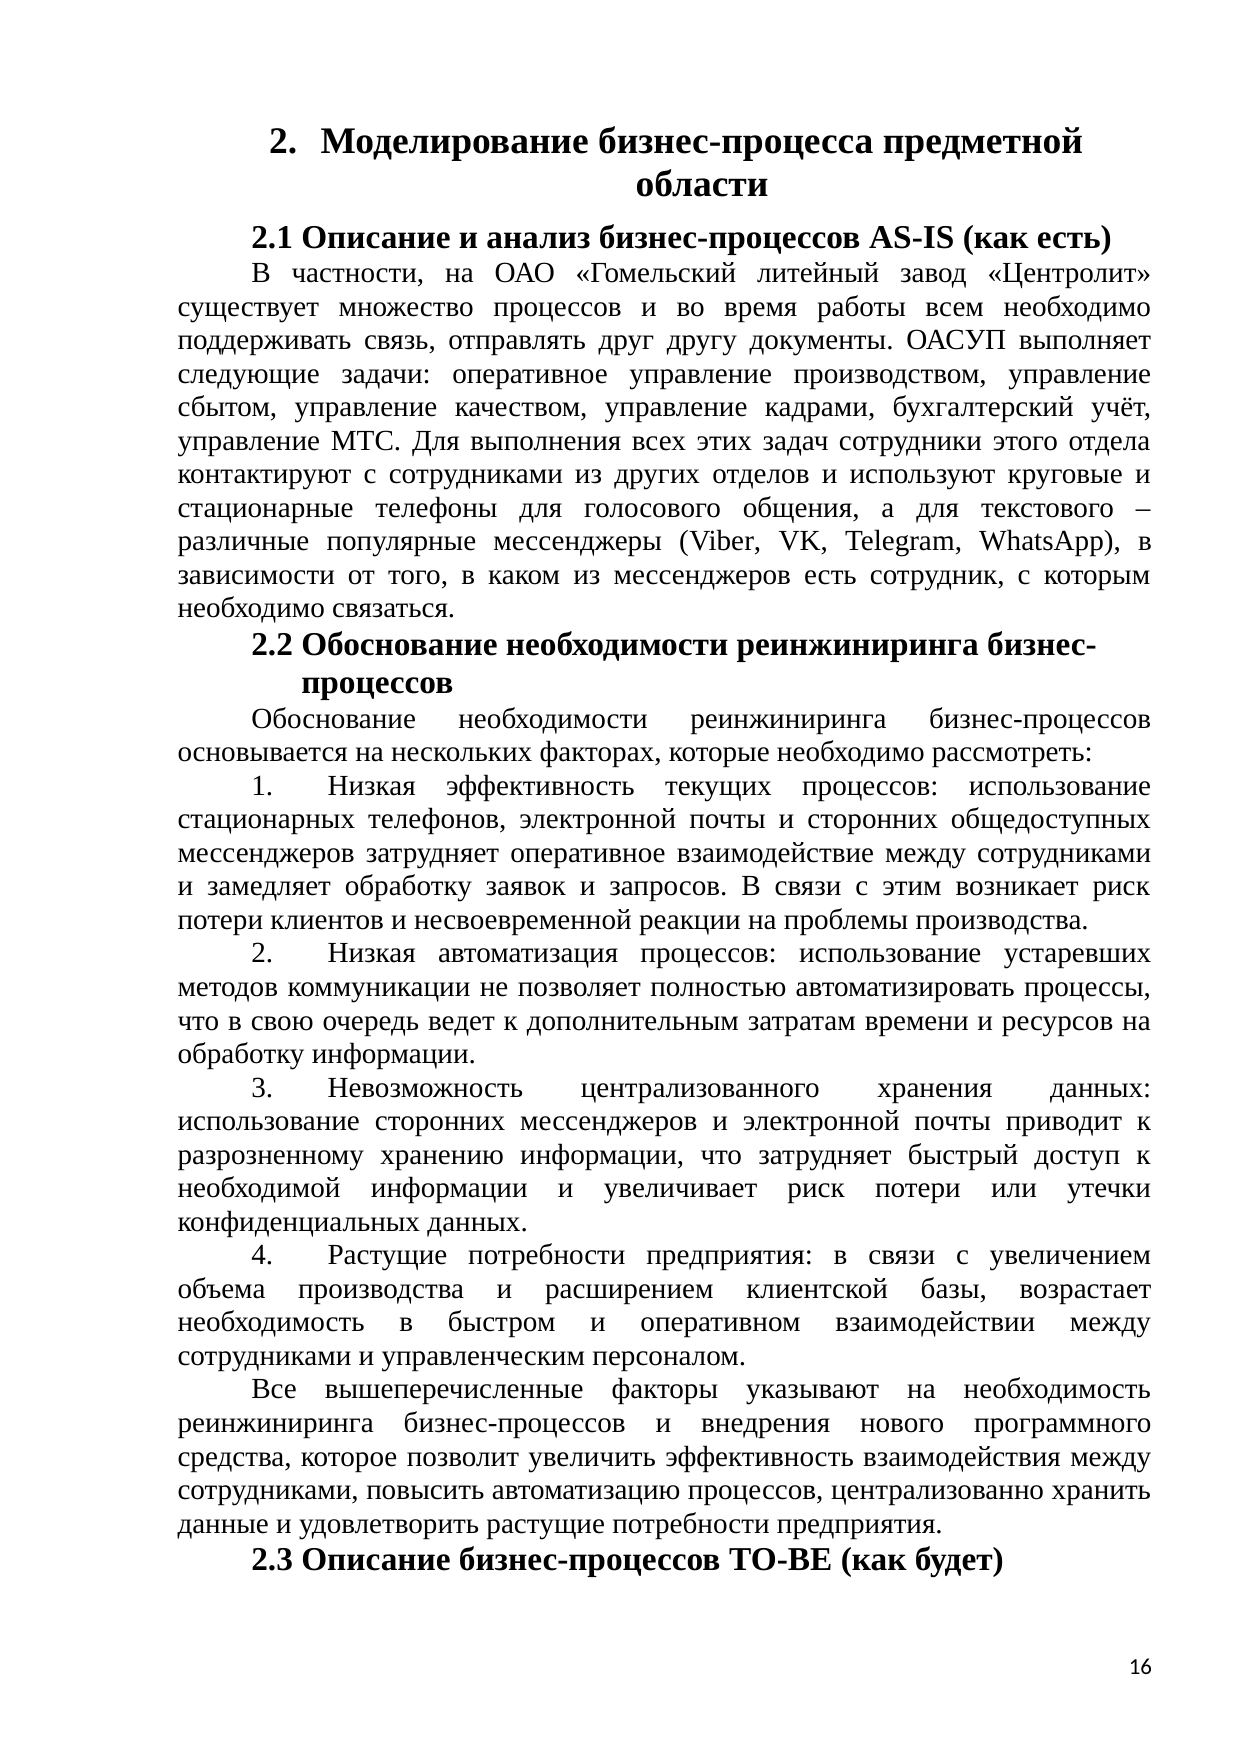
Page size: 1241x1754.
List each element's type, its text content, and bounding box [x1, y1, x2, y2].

list Обоснование необходимости реинжиниринга бизнес-процессов [251, 624, 1152, 701]
list Описание бизнес-процессов TO-BE (как будет) [251, 1539, 1152, 1578]
text Моделирование бизнес-процесса предметной области [215, 118, 1152, 204]
list Описание и анализ бизнес-процессов AS-IS (как есть) [251, 217, 1152, 255]
list Растущие потребности предприятия: в связи с увеличением объема производства и расширением клиентской базы, возрастает необходимость в быстром и оперативном взаимодействии между сотрудниками и управленческим персоналом. [177, 1237, 1152, 1372]
text В частности, на ОАО «Гомельский литейный завод «Центролит» существует множество процессов и во время работы всем необходимо поддерживать связь, отправлять друг другу документы. ОАСУП выполняет следующие задачи: оперативное управление производством, управление сбытом, управление качеством, управление кадрами, бухгалтерский учёт, управление МТС. Для выполнения всех этих задач сотрудники этого отдела контактируют с сотрудниками из других отделов и используют круговые и стационарные телефоны для голосового общения, а для текстового – различные популярные мессенджеры (Viber, VK, Telegram, WhatsApp), в зависимости от того, в каком из мессенджеров есть сотрудник, с которым необходимо связаться. [177, 255, 1152, 624]
list Невозможность централизованного хранения данных: использование сторонних мессенджеров и электронной почты приводит к разрозненному хранению информации, что затрудняет быстрый доступ к необходимой информации и увеличивает риск потери или утечки конфиденциальных данных. [177, 1070, 1152, 1237]
text Обоснование необходимости реинжиниринга бизнес-процессов основывается на нескольких факторах, которые необходимо рассмотреть: [177, 701, 1152, 768]
list Низкая эффективность текущих процессов: использование стационарных телефонов, электронной почты и сторонних общедоступных мессенджеров затрудняет оперативное взаимодействие между сотрудниками и замедляет обработку заявок и запросов. В связи с этим возникает риск потери клиентов и несвоевременной реакции на проблемы производства. [177, 768, 1152, 936]
list Низкая автоматизация процессов: использование устаревших методов коммуникации не позволяет полностью автоматизировать процессы, что в свою очередь ведет к дополнительным затратам времени и ресурсов на обработку информации. [177, 936, 1152, 1070]
text Все вышеперечисленные факторы указывают на необходимость реинжиниринга бизнес-процессов и внедрения нового программного средства, которое позволит увеличить эффективность взаимодействия между сотрудниками, повысить автоматизацию процессов, централизованно хранить данные и удовлетворить растущие потребности предприятия. [177, 1372, 1152, 1539]
